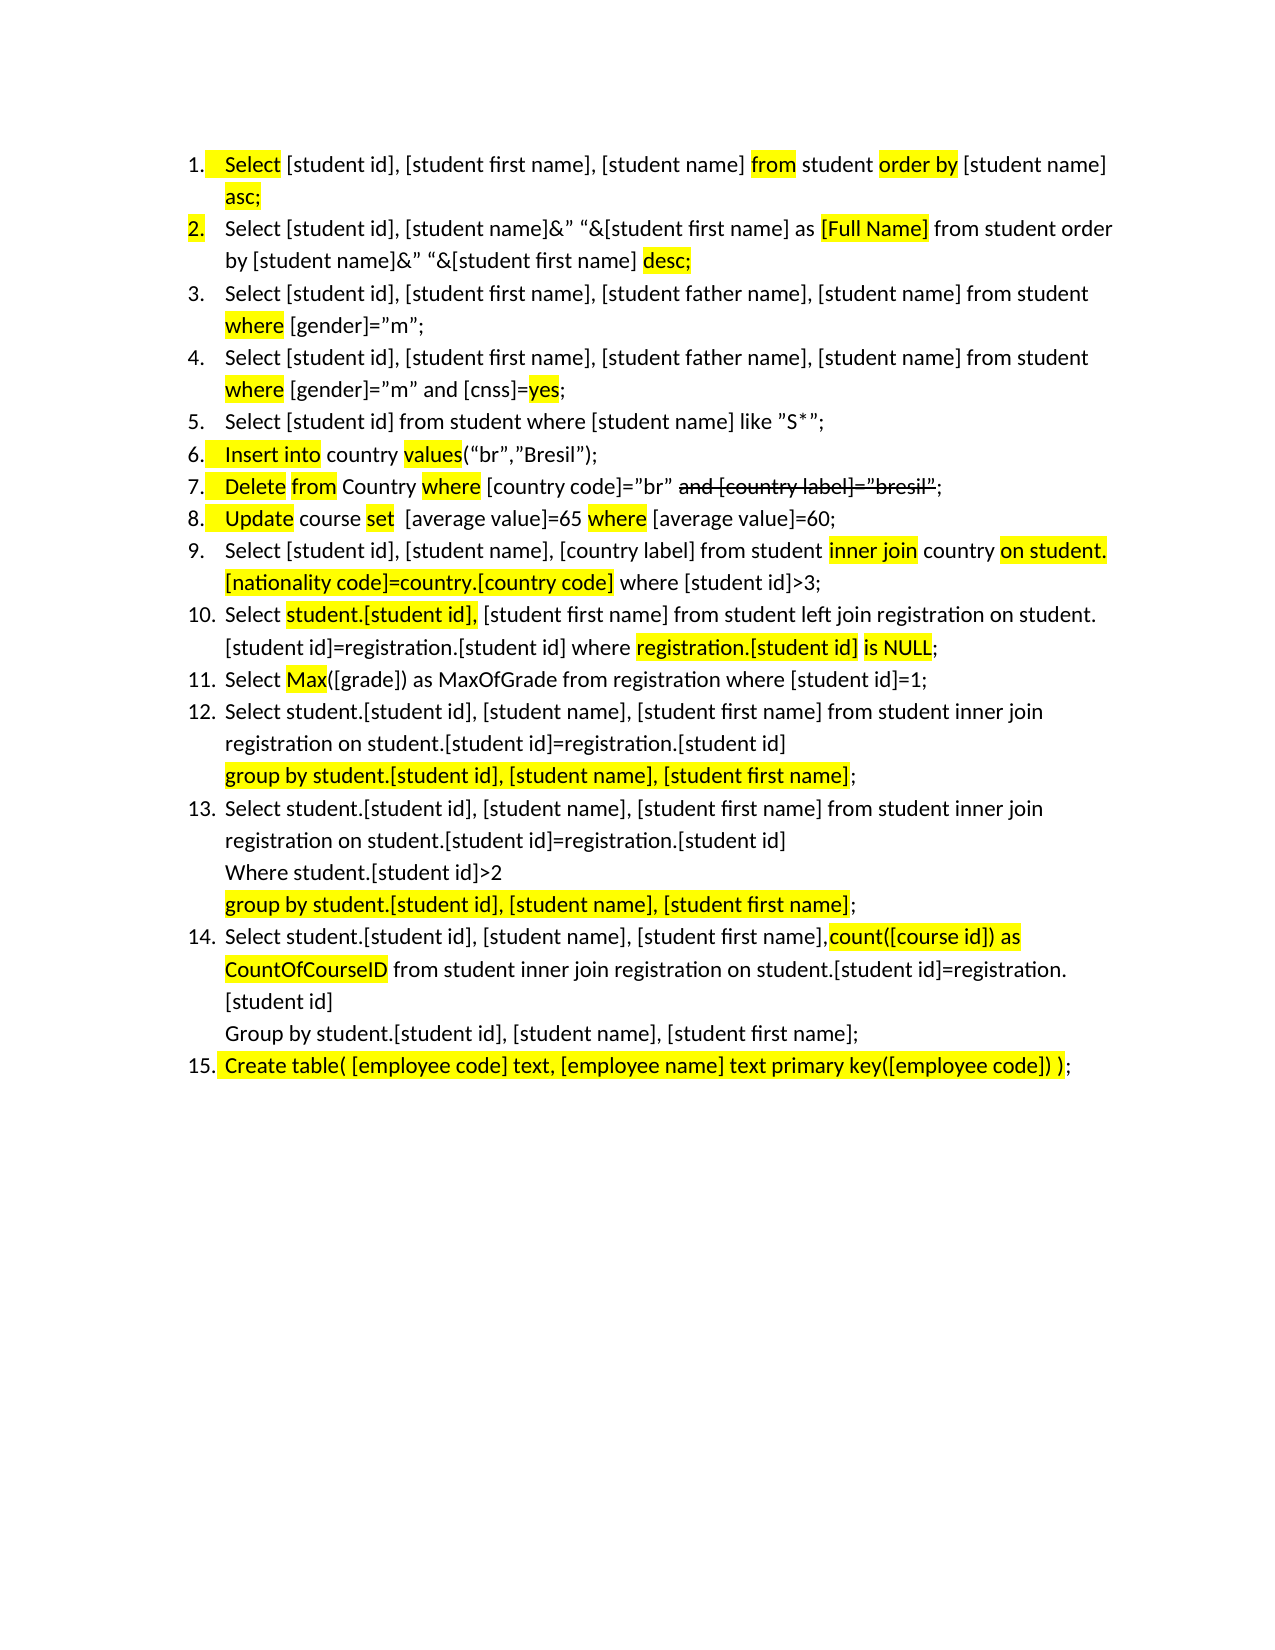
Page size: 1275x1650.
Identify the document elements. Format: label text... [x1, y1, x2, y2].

list Insert into country values(“br”,”Bresil”); [462, 440, 1125, 468]
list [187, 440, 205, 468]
list Select Max([grade]) as MaxOfGrade from registration where [student id]=1; [327, 665, 1125, 693]
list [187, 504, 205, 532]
list Select student.[student id], [student name], [student first name] from student inner join registration on student.[student id]=registration.[student id] Where student.[student id]>2 group by student.[student id], [student name], [student first name]; [187, 794, 1125, 918]
list Select student.[student id], [student name], [student first name],count([course id]) as CountOfCourseID from student inner join registration on student.[student id]=registration.[student id] Group by student.[student id], [student name], [student first name]; [187, 922, 1125, 1047]
list Update course set [average value]=65 where [average value]=60; [394, 504, 588, 532]
list Update course set [average value]=65 where [average value]=60; [647, 504, 1125, 532]
list Delete from Country where [country code]=”br” and [country label]=”bresil”; [481, 472, 1125, 500]
list Select [student id], [student name]&” “&[student first name] as [Full Name] from student order by [student name]&” “&[student first name] desc; [187, 214, 1125, 274]
list Select [student id], [student name], [country label] from student inner join country on student.[nationality code]=country.[country code] where [student id]>3; [187, 536, 1125, 596]
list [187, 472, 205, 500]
list Select [student id], [student first name], [student name] from student order by [student name] asc; [187, 150, 1125, 210]
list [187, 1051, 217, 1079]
list Select [student id], [student first name], [student father name], [student name] from student where [gender]=”m” and [cnss]=yes; [187, 343, 1125, 403]
list Select student.[student id], [student name], [student first name] from student inner join registration on student.[student id]=registration.[student id] group by student.[student id], [student name], [student first name]; [187, 697, 1125, 789]
list Select [student id], [student first name], [student father name], [student name] from student where [gender]=”m”; [187, 279, 1125, 339]
list Select [student id] from student where [student name] like ”S*”; [187, 407, 1125, 436]
list Select student.[student id], [student first name] from student left join registration on student.[student id]=registration.[student id] where registration.[student id] is NULL; [187, 601, 1125, 661]
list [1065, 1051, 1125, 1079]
